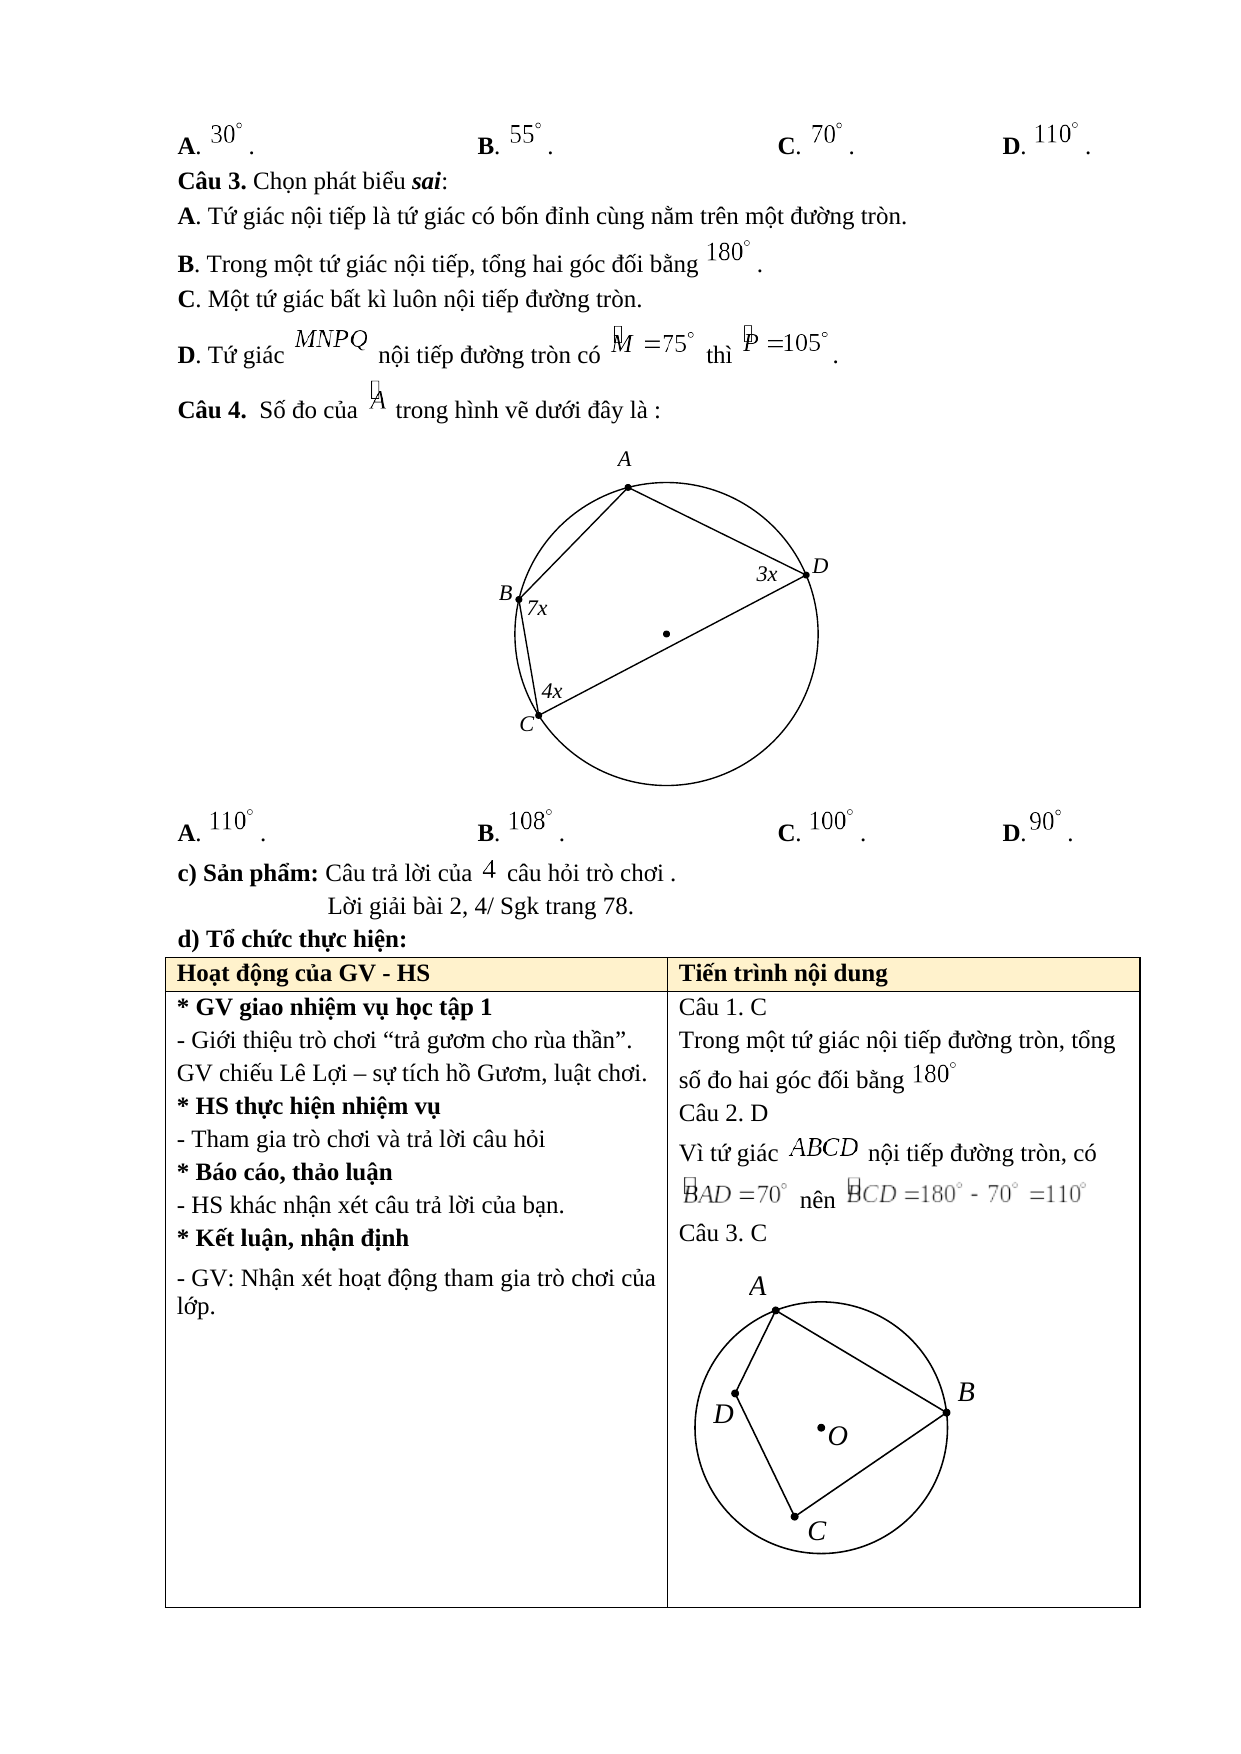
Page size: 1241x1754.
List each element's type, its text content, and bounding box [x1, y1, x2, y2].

text d) Tổ chức thực hiện: [177, 924, 1152, 953]
text B. Trong một tứ giác nội tiếp, tổng hai góc đối bằng . [177, 236, 1152, 278]
table_header Hoạt động của GV - HS [166, 958, 667, 991]
table_header Tiến trình nội dung [668, 958, 1139, 991]
text Câu 3. Chọn phát biểu sai: [177, 166, 1152, 195]
text Câu 4. Số đo của trong hình vẽ dưới đây là : [177, 375, 1152, 424]
text Lời giải bài 2, 4/ Sgk trang 78. [177, 891, 1152, 920]
text A. . B. . C. . D. . [177, 118, 1152, 160]
text c) Sản phẩm: Câu trả lời của câu hỏi trò chơi . [177, 853, 1152, 887]
text D. Tứ giác nội tiếp đường tròn có thì . [177, 319, 1152, 368]
text C. Một tứ giác bất kì luôn nội tiếp đường tròn. [177, 284, 1152, 313]
text A. . B. . C. . D.. [177, 805, 1152, 847]
text A. Tứ giác nội tiếp là tứ giác có bốn đỉnh cùng nằm trên một đường tròn. [177, 201, 1152, 230]
